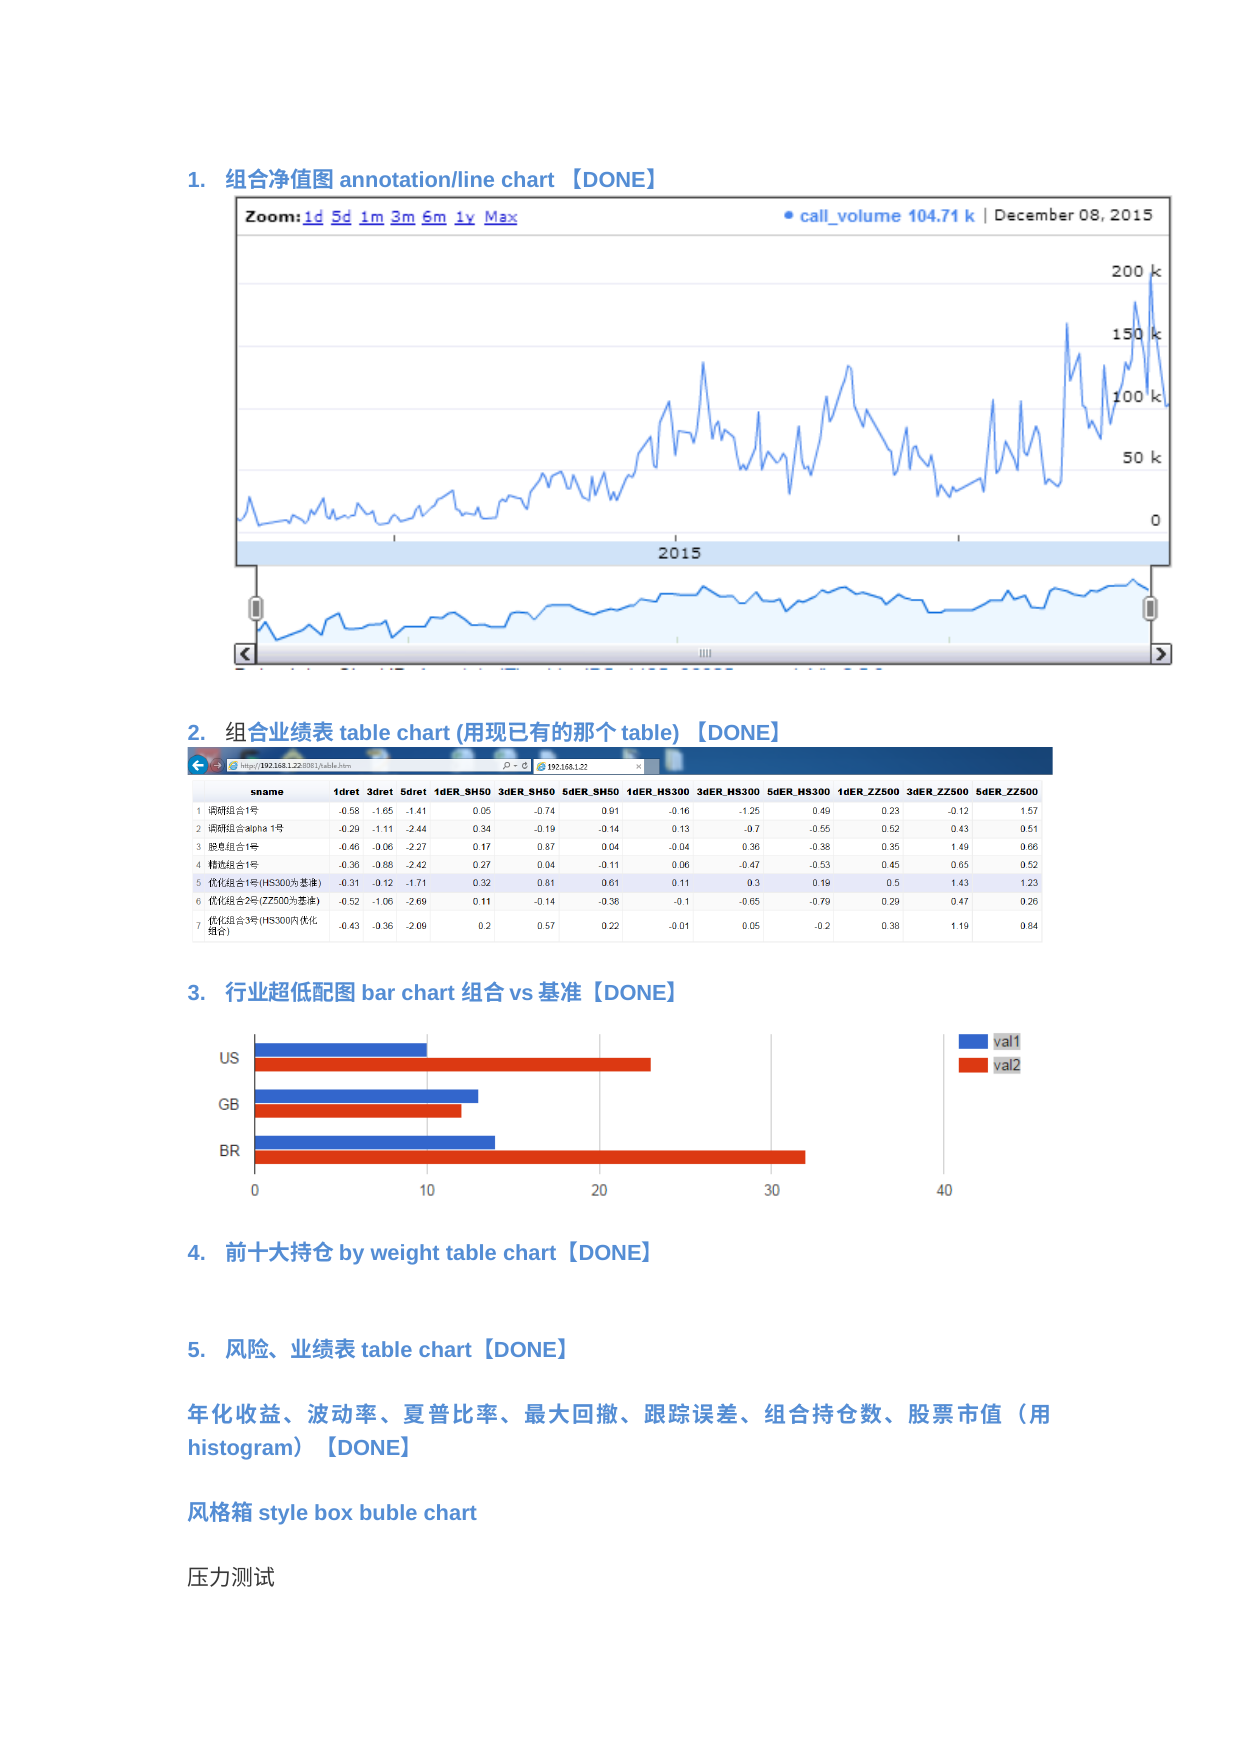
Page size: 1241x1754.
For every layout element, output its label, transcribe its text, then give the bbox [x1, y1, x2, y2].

list 组合净值图 annotation/line chart 【DONE】 [187, 162, 1053, 194]
list 组合业绩表 table chart (用现已有的那个table) 【DONE】 [187, 714, 1053, 747]
list 行业超低配图 bar chart 组合vs基准【DONE】 [187, 974, 1053, 1007]
picture [225, 194, 1188, 670]
picture [193, 761, 203, 770]
picture [187, 747, 1053, 966]
text 年化收益、波动率、夏普比率、最大回撤、跟踪误差、组合持仓数、股票市值（用histogram）【DONE】 [187, 1397, 1053, 1462]
list 风险、业绩表 table chart【DONE】 [187, 1332, 1053, 1364]
picture [187, 1007, 1053, 1216]
text 压力测试 [187, 1559, 1053, 1592]
list 前十大持仓by weight table chart【DONE】 [187, 1234, 1053, 1267]
text 风格箱 style box buble chart [187, 1494, 1053, 1527]
